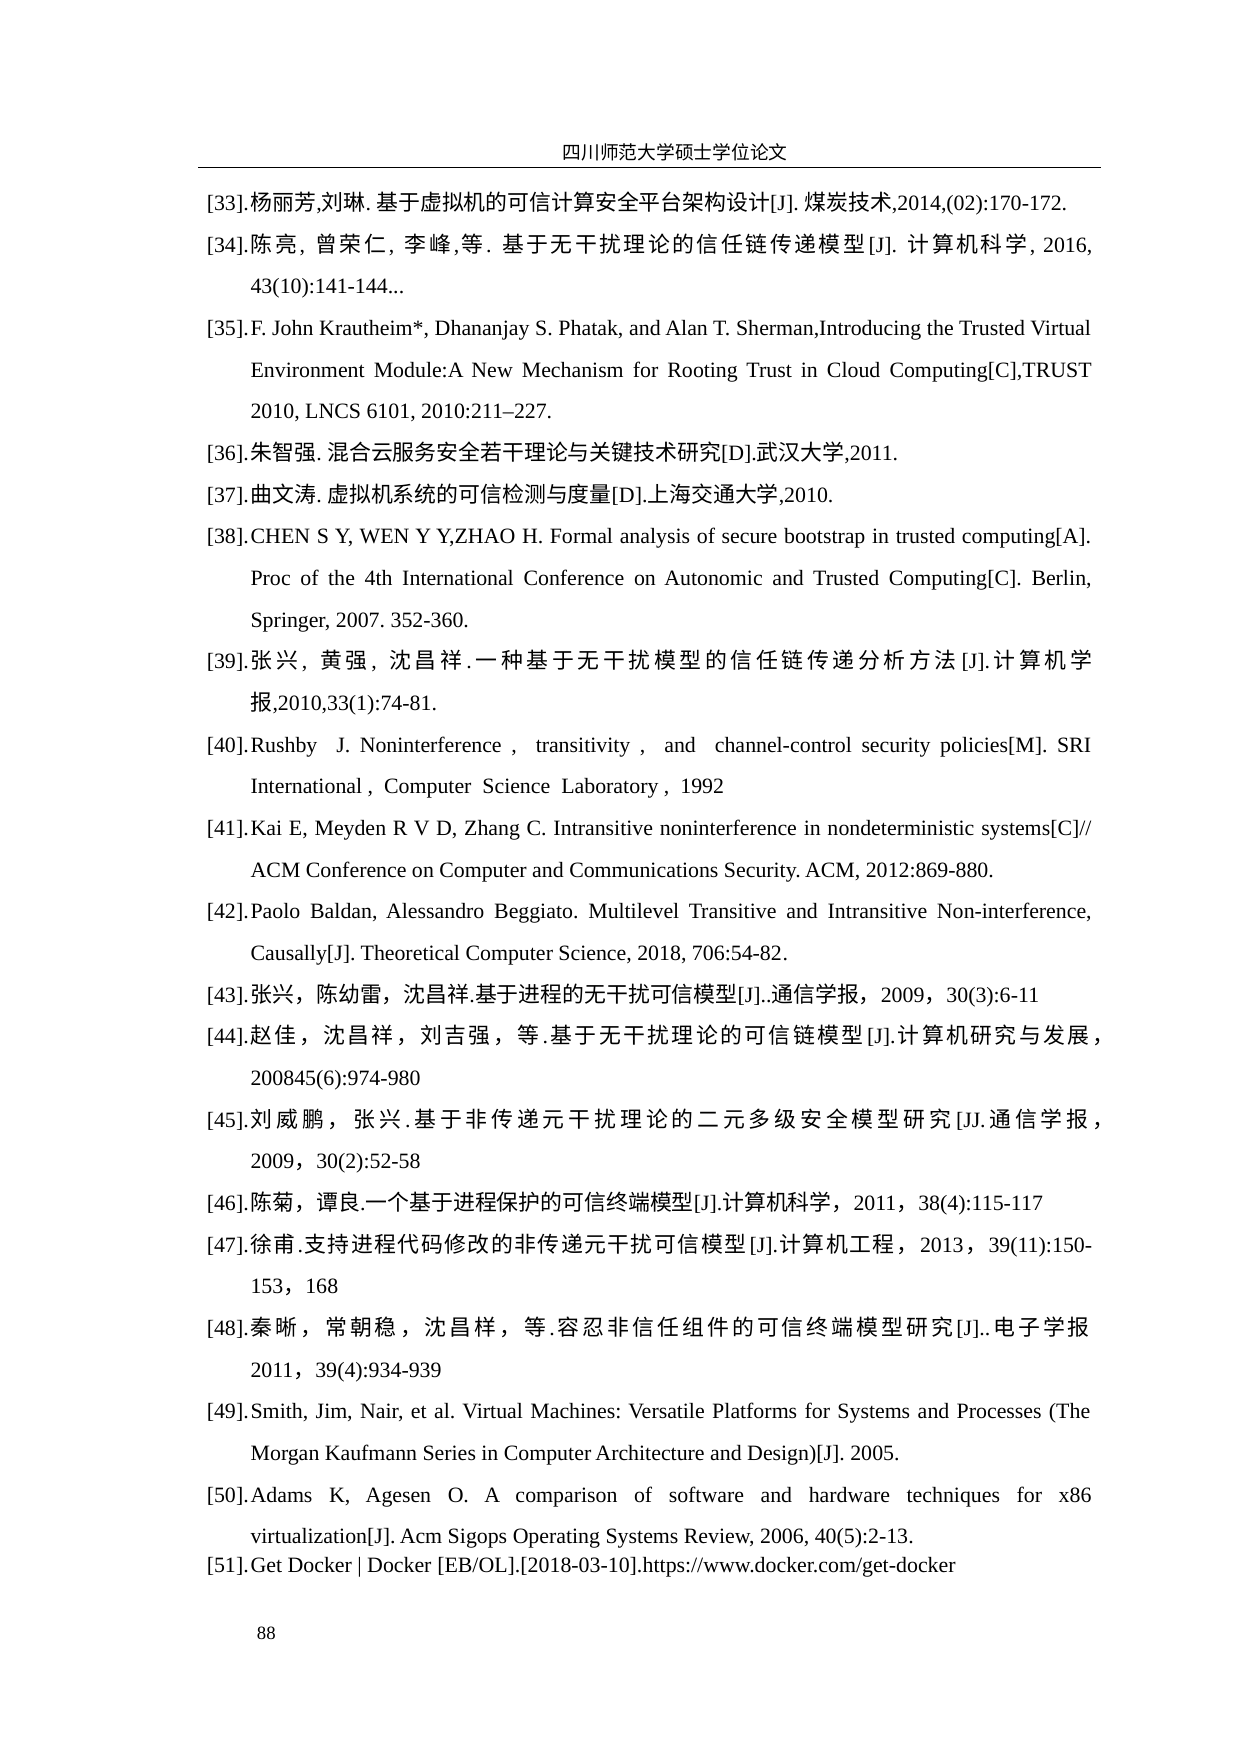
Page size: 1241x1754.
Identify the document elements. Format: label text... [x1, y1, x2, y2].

list Smith, Jim, Nair, et al. Virtual Machines: Versatile Platforms for Systems and Processes (The Morgan Kaufmann Series in Computer Architecture and Design)[J]. 2005. [207, 1386, 1093, 1469]
list 陈亮, 曾荣仁, 李峰,等. 基于无干扰理论的信任链传递模型[J]. 计算机科学, 2016, 43(10):141-144... [207, 219, 1093, 302]
list 徐甫.支持进程代码修改的非传递元干扰可信模型[J].计算机工程，2013，39(11):150-153，168 [207, 1219, 1093, 1302]
list 秦晰，常朝稳，沈昌样，等.容忍非信任组件的可信终端模型研究[J]..电子学报，2011，39(4):934-939 [207, 1302, 1093, 1386]
list 曲文涛. 虚拟机系统的可信检测与度量[D].上海交通大学,2010. [207, 469, 1093, 511]
list Rushby J. Noninterference , transitivity , and channel-control security policies[M]. SRI International , Computer Science Laboratory , 1992 [207, 719, 1093, 802]
list Get Docker | Docker [EB/OL].[2018-03-10].https://www.docker.com/get-docker [207, 1552, 1093, 1577]
list Kai E, Meyden R V D, Zhang C. Intransitive noninterference in nondeterministic systems[C]// ACM Conference on Computer and Communications Security. ACM, 2012:869-880. [207, 802, 1093, 886]
list 张兴，陈幼雷，沈昌祥.基于进程的无干扰可信模型[J]..通信学报，2009，30(3):6-11 [207, 969, 1093, 1011]
list CHEN S Y, WEN Y Y,ZHAO H. Formal analysis of secure bootstrap in trusted computing[A]. Proc of the 4th International Conference on Autonomic and Trusted Computing[C]. Berlin, Springer, 2007. 352-360. [207, 511, 1093, 636]
list 张兴, 黄强, 沈昌祥.一种基于无干扰模型的信任链传递分析方法[J].计算机学报,2010,33(1):74-81. [207, 636, 1093, 719]
list 赵佳，沈昌祥，刘吉强，等.基于无干扰理论的可信链模型[J].计算机研究与发展，200845(6):974-980 [207, 1011, 1093, 1094]
list 杨丽芳,刘琳. 基于虚拟机的可信计算安全平台架构设计[J]. 煤炭技术,2014,(02):170-172. [207, 177, 1093, 219]
list F. John Krautheim*, Dhananjay S. Phatak, and Alan T. Sherman,Introducing the Trusted Virtual Environment Module:A New Mechanism for Rooting Trust in Cloud Computing[C],TRUST 2010, LNCS 6101, 2010:211–227. [207, 302, 1093, 427]
list Paolo Baldan, Alessandro Beggiato. Multilevel Transitive and Intransitive Non-interference, Causally[J]. Theoretical Computer Science, 2018, 706:54-82. [207, 886, 1093, 969]
list Adams K, Agesen O. A comparison of software and hardware techniques for x86 virtualization[J]. Acm Sigops Operating Systems Review, 2006, 40(5):2-13. [207, 1469, 1093, 1552]
list 陈菊，谭良.一个基于进程保护的可信终端模型[J].计算机科学，2011，38(4):115-117 [207, 1177, 1093, 1219]
list 朱智强. 混合云服务安全若干理论与关键技术研究[D].武汉大学,2011. [207, 427, 1093, 469]
list 刘威鹏，张兴.基于非传递元干扰理论的二元多级安全模型研究[JJ.通信学报，2009，30(2):52-58 [207, 1094, 1093, 1177]
